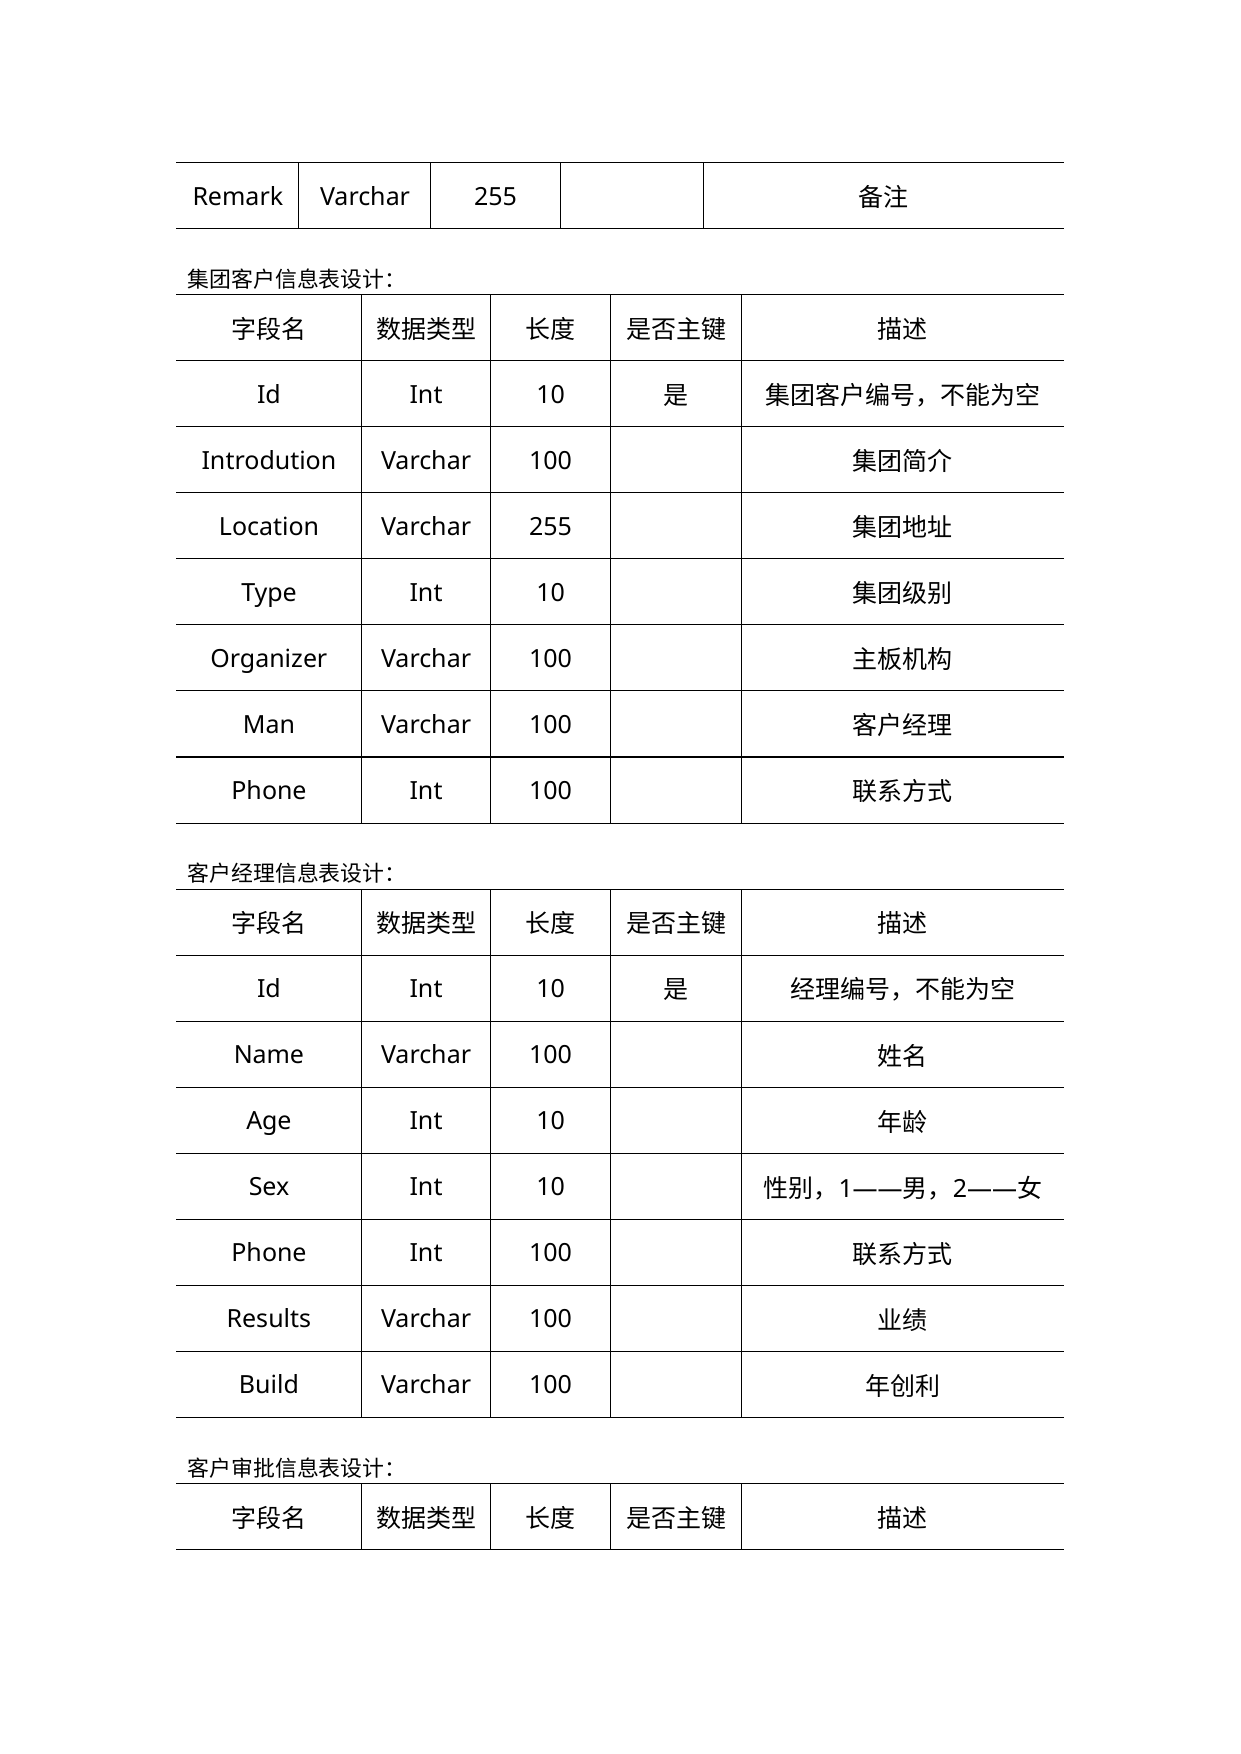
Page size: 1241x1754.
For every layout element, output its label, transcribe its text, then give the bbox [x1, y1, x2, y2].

text 客户审批信息表设计： [187, 1450, 1053, 1483]
table_cell Phone [176, 758, 361, 822]
table_cell Int [362, 758, 490, 822]
table_cell [611, 559, 741, 624]
table_header 是否主键 [611, 295, 741, 360]
table_cell Man [176, 691, 361, 756]
table_cell Location [176, 493, 361, 558]
table_cell 255 [491, 493, 610, 558]
table_cell [611, 1088, 741, 1153]
table_cell [611, 1286, 741, 1351]
table_header 字段名 [176, 1484, 361, 1549]
table_cell Id [176, 956, 361, 1021]
table_header 字段名 [176, 890, 361, 954]
table_header 描述 [742, 1484, 1064, 1549]
table_cell 姓名 [742, 1022, 1064, 1087]
table_cell 集团地址 [742, 493, 1064, 558]
table_cell Int [362, 1220, 490, 1285]
table_cell 100 [491, 691, 610, 756]
table_cell 是 [611, 361, 741, 426]
table_cell Int [362, 956, 490, 1021]
table_header 长度 [491, 1484, 610, 1549]
table_cell Int [362, 559, 490, 624]
text 客户经理信息表设计： [187, 856, 1053, 888]
table_cell 主板机构 [742, 625, 1064, 690]
table_cell 100 [491, 427, 610, 492]
table_cell [611, 1022, 741, 1087]
table_cell Name [176, 1022, 361, 1087]
table_cell 年创利 [742, 1352, 1064, 1417]
table_cell Results [176, 1286, 361, 1351]
table_cell 联系方式 [742, 758, 1064, 822]
table_cell [611, 1220, 741, 1285]
table_cell 客户经理 [742, 691, 1064, 756]
table_cell Type [176, 559, 361, 624]
table_cell 年龄 [742, 1088, 1064, 1153]
table_cell Age [176, 1088, 361, 1153]
table_cell Varchar [362, 1022, 490, 1087]
table_header 长度 [491, 295, 610, 360]
table_cell Int [362, 1154, 490, 1219]
table_cell Varchar [362, 691, 490, 756]
table_header 描述 [742, 890, 1064, 954]
table_cell 集团级别 [742, 559, 1064, 624]
table_cell Phone [176, 1220, 361, 1285]
table_header 数据类型 [362, 295, 490, 360]
table_cell 性别，1——男，2——女 [742, 1154, 1064, 1219]
table_cell [611, 427, 741, 492]
table_cell Int [362, 361, 490, 426]
table_cell 10 [491, 559, 610, 624]
table_cell 100 [491, 1286, 610, 1351]
table_cell Varchar [362, 427, 490, 492]
table_cell 10 [491, 956, 610, 1021]
table_cell [561, 163, 703, 228]
table_cell 100 [491, 625, 610, 690]
table_cell 10 [491, 361, 610, 426]
table_cell Varchar [362, 493, 490, 558]
table_cell Sex [176, 1154, 361, 1219]
table_cell [611, 758, 741, 822]
table_cell Varchar [362, 625, 490, 690]
text 集团客户信息表设计： [187, 262, 1053, 294]
table_cell [611, 691, 741, 756]
table_header 数据类型 [362, 890, 490, 954]
table_cell 100 [491, 1220, 610, 1285]
table_cell 10 [491, 1154, 610, 1219]
table_cell [611, 1154, 741, 1219]
table_header 是否主键 [611, 890, 741, 954]
table_cell 100 [491, 1352, 610, 1417]
table_cell Organizer [176, 625, 361, 690]
table_cell 备注 [704, 163, 1064, 228]
table_cell 100 [491, 758, 610, 822]
table_cell [611, 625, 741, 690]
table_cell Varchar [362, 1286, 490, 1351]
table_cell 255 [431, 163, 560, 228]
table_cell Remark [176, 163, 298, 228]
table_cell 经理编号，不能为空 [742, 956, 1064, 1021]
table_cell Build [176, 1352, 361, 1417]
table_cell Varchar [299, 163, 430, 228]
table_header 是否主键 [611, 1484, 741, 1549]
table_header 描述 [742, 295, 1064, 360]
table_cell Varchar [362, 1352, 490, 1417]
table_cell Introdution [176, 427, 361, 492]
table_cell 100 [491, 1022, 610, 1087]
table_header 字段名 [176, 295, 361, 360]
table_cell [611, 493, 741, 558]
table_header 数据类型 [362, 1484, 490, 1549]
table_cell Int [362, 1088, 490, 1153]
table_cell Id [176, 361, 361, 426]
table_cell [611, 1352, 741, 1417]
table_cell 10 [491, 1088, 610, 1153]
table_header 长度 [491, 890, 610, 954]
table_cell 集团客户编号，不能为空 [742, 361, 1064, 426]
table_cell 集团简介 [742, 427, 1064, 492]
table_cell 是 [611, 956, 741, 1021]
table_cell 业绩 [742, 1286, 1064, 1351]
table_cell 联系方式 [742, 1220, 1064, 1285]
